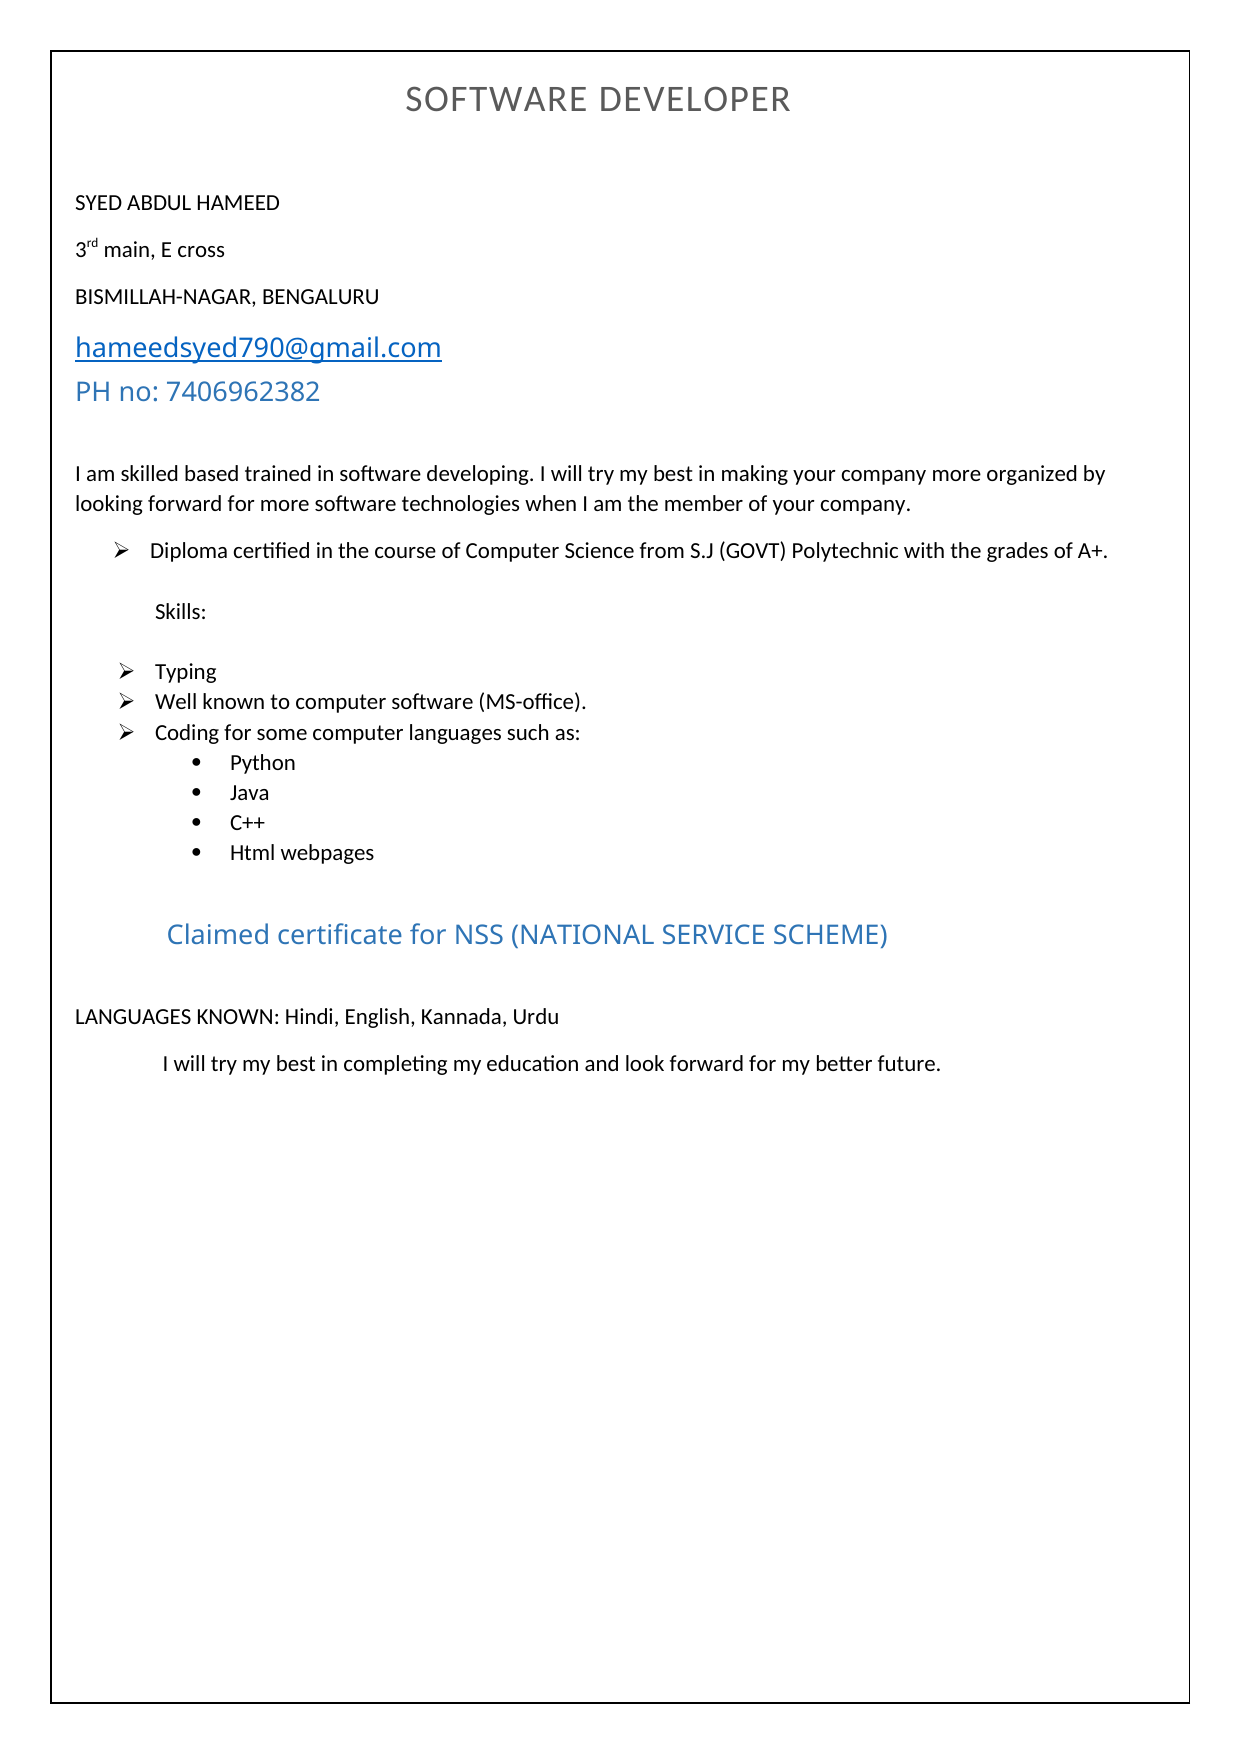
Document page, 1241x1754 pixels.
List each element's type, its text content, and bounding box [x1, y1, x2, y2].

subtitle hameedsyed790@gmail.com [75, 329, 1165, 366]
text BISMILLAH-NAGAR, BENGALURU [75, 282, 1165, 310]
list Diploma certified in the course of Computer Science from S.J (GOVT) Polytechnic with the grades of A+. [112, 536, 1165, 564]
list Well known to computer software (MS-office). [117, 687, 1165, 715]
list Coding for some computer languages such as: [117, 718, 1165, 746]
text I will try my best in completing my education and look forward for my better future. [75, 1049, 1165, 1077]
list Java [192, 778, 1165, 806]
subtitle PH no: 7406962382 [75, 373, 1165, 409]
text 3rd main, E cross [75, 235, 1165, 263]
subtitle SOFTWARE DEVELOPER [75, 75, 1165, 121]
text SYED ABDUL HAMEED [75, 188, 1165, 216]
list Skills: [155, 597, 1165, 625]
subtitle Claimed certificate for NSS (NATIONAL SERVICE SCHEME) [75, 916, 1165, 952]
text LANGUAGES KNOWN: Hindi, English, Kannada, Urdu [75, 1002, 1165, 1030]
list Html webpages [192, 838, 1165, 866]
list C++ [192, 808, 1165, 836]
list Python [192, 748, 1165, 776]
text I am skilled based trained in software developing. I will try my best in making your company more organized by looking forward for more software technologies when I am the member of your company. [75, 459, 1165, 517]
list Typing [117, 657, 1165, 685]
